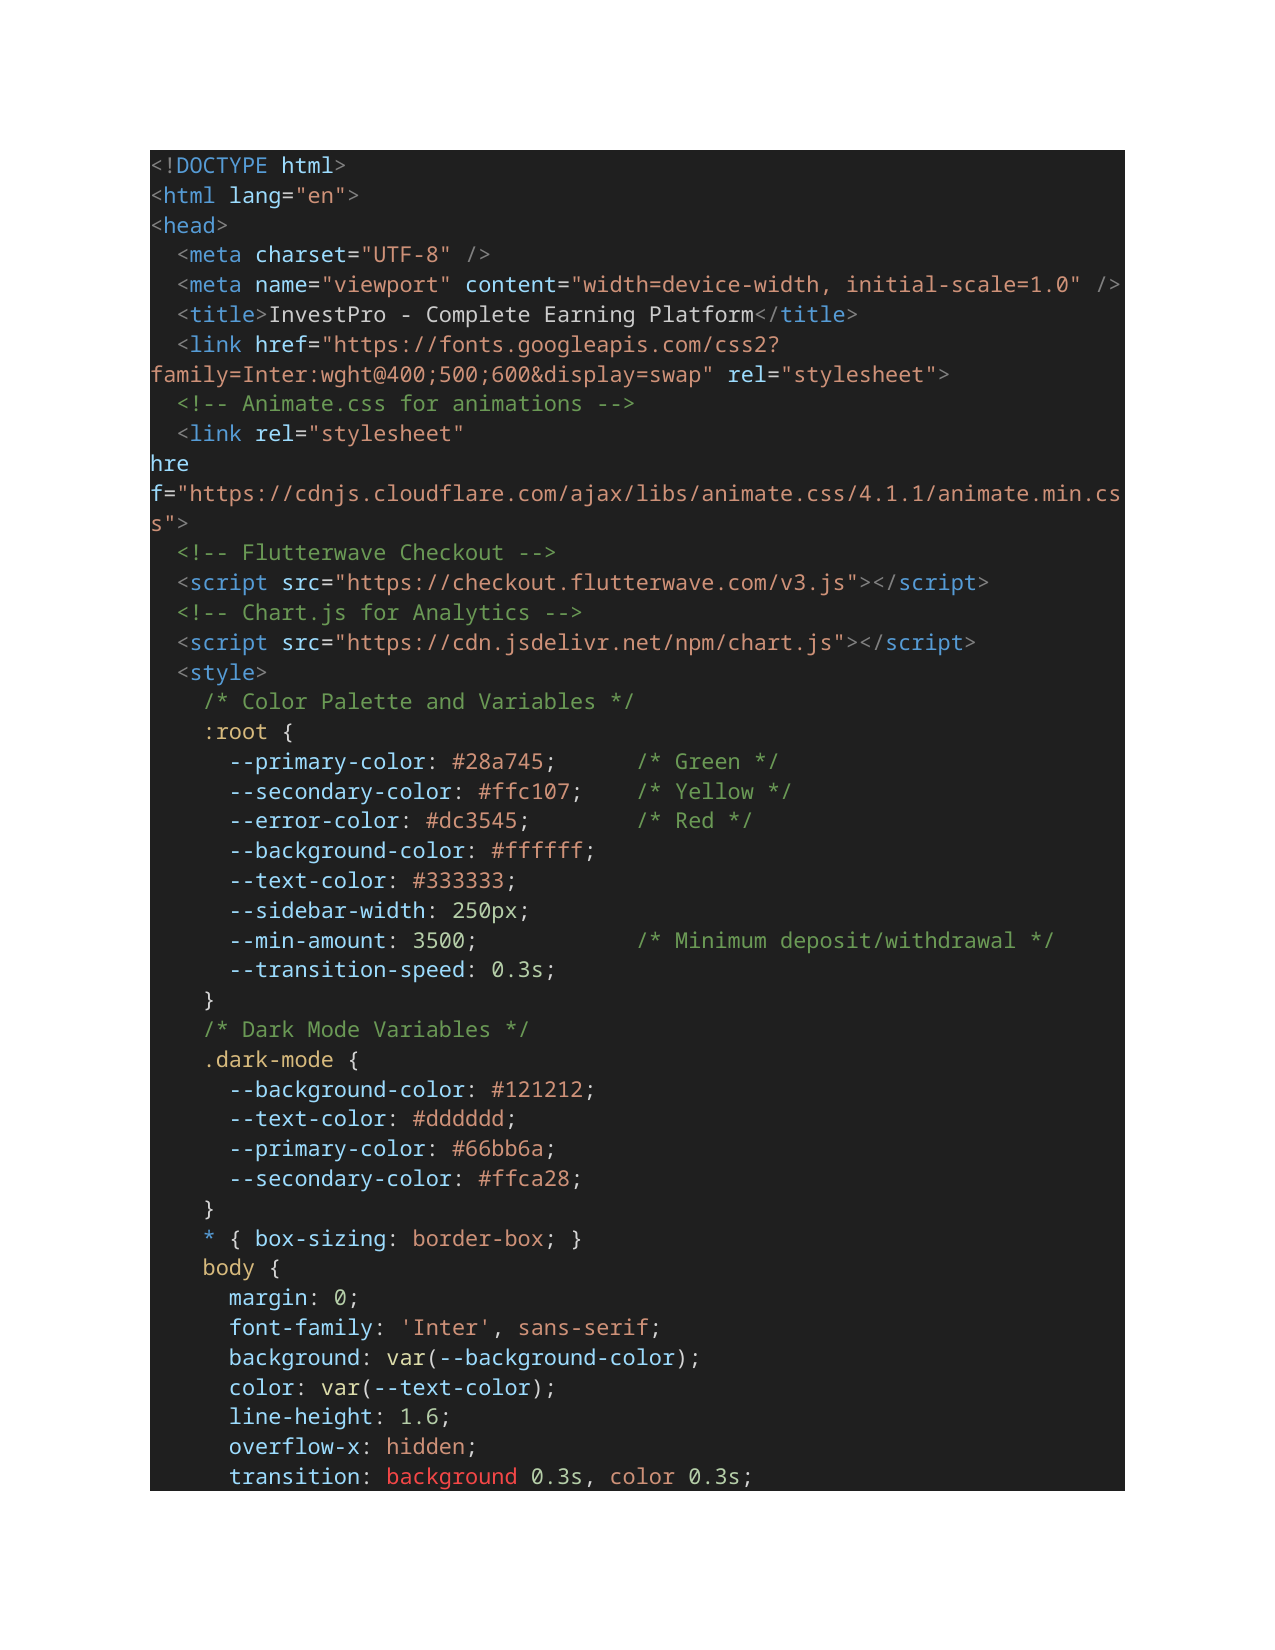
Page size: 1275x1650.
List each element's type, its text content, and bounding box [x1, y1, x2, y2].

text --error-color: #dc3545; /* Red */ [150, 805, 1125, 835]
text line-height: 1.6; [150, 1401, 1125, 1431]
text --transition-speed: 0.3s; [150, 954, 1125, 984]
text --background-color: #ffffff; [150, 835, 1125, 865]
text } [150, 1193, 1125, 1222]
text <script src="https://checkout.flutterwave.com/v3.js"></script> [150, 567, 1125, 597]
text --background-color: #121212; [150, 1073, 1125, 1103]
text <!-- Flutterwave Checkout --> [150, 537, 1125, 567]
text overflow-x: hidden; [150, 1431, 1125, 1461]
text /* Dark Mode Variables */ [150, 1014, 1125, 1044]
text <style> [150, 656, 1125, 686]
text <link href="https://fonts.googleapis.com/css2?family=Inter:wght@400;500;600&display=swap" rel="stylesheet"> [150, 329, 1125, 388]
text .dark-mode { [150, 1044, 1125, 1073]
text --min-amount: 3500; /* Minimum deposit/withdrawal */ [150, 924, 1125, 954]
text --primary-color: #28a745; /* Green */ [150, 746, 1125, 776]
text <!DOCTYPE html> [150, 150, 1125, 180]
text --text-color: #333333; [150, 865, 1125, 895]
text } [150, 984, 1125, 1014]
text * { box-sizing: border-box; } [150, 1222, 1125, 1252]
text <link rel="stylesheet" href="https://cdnjs.cloudflare.com/ajax/libs/animate.css/4.1.1/animate.min.css"> [150, 418, 1125, 537]
text <head> [150, 209, 1125, 239]
text <meta charset="UTF-8" /> [150, 239, 1125, 269]
text --text-color: #dddddd; [150, 1103, 1125, 1133]
text <!-- Animate.css for animations --> [150, 388, 1125, 418]
text :root { [150, 716, 1125, 746]
text font-family: 'Inter', sans-serif; [150, 1312, 1125, 1342]
text body { [150, 1252, 1125, 1282]
text <html lang="en"> [150, 180, 1125, 209]
text --primary-color: #66bb6a; [150, 1133, 1125, 1163]
text <!-- Chart.js for Analytics --> [150, 597, 1125, 627]
text <meta name="viewport" content="width=device-width, initial-scale=1.0" /> [150, 269, 1125, 299]
text --sidebar-width: 250px; [150, 895, 1125, 924]
text --secondary-color: #ffc107; /* Yellow */ [150, 776, 1125, 805]
text transition: background 0.3s, color 0.3s; [150, 1461, 1125, 1491]
text <title>InvestPro - Complete Earning Platform</title> [150, 299, 1125, 329]
text margin: 0; [150, 1282, 1125, 1312]
text background: var(--background-color); [150, 1342, 1125, 1371]
text /* Color Palette and Variables */ [150, 686, 1125, 716]
text --secondary-color: #ffca28; [150, 1163, 1125, 1193]
text <script src="https://cdn.jsdelivr.net/npm/chart.js"></script> [150, 627, 1125, 656]
text color: var(--text-color); [150, 1371, 1125, 1401]
